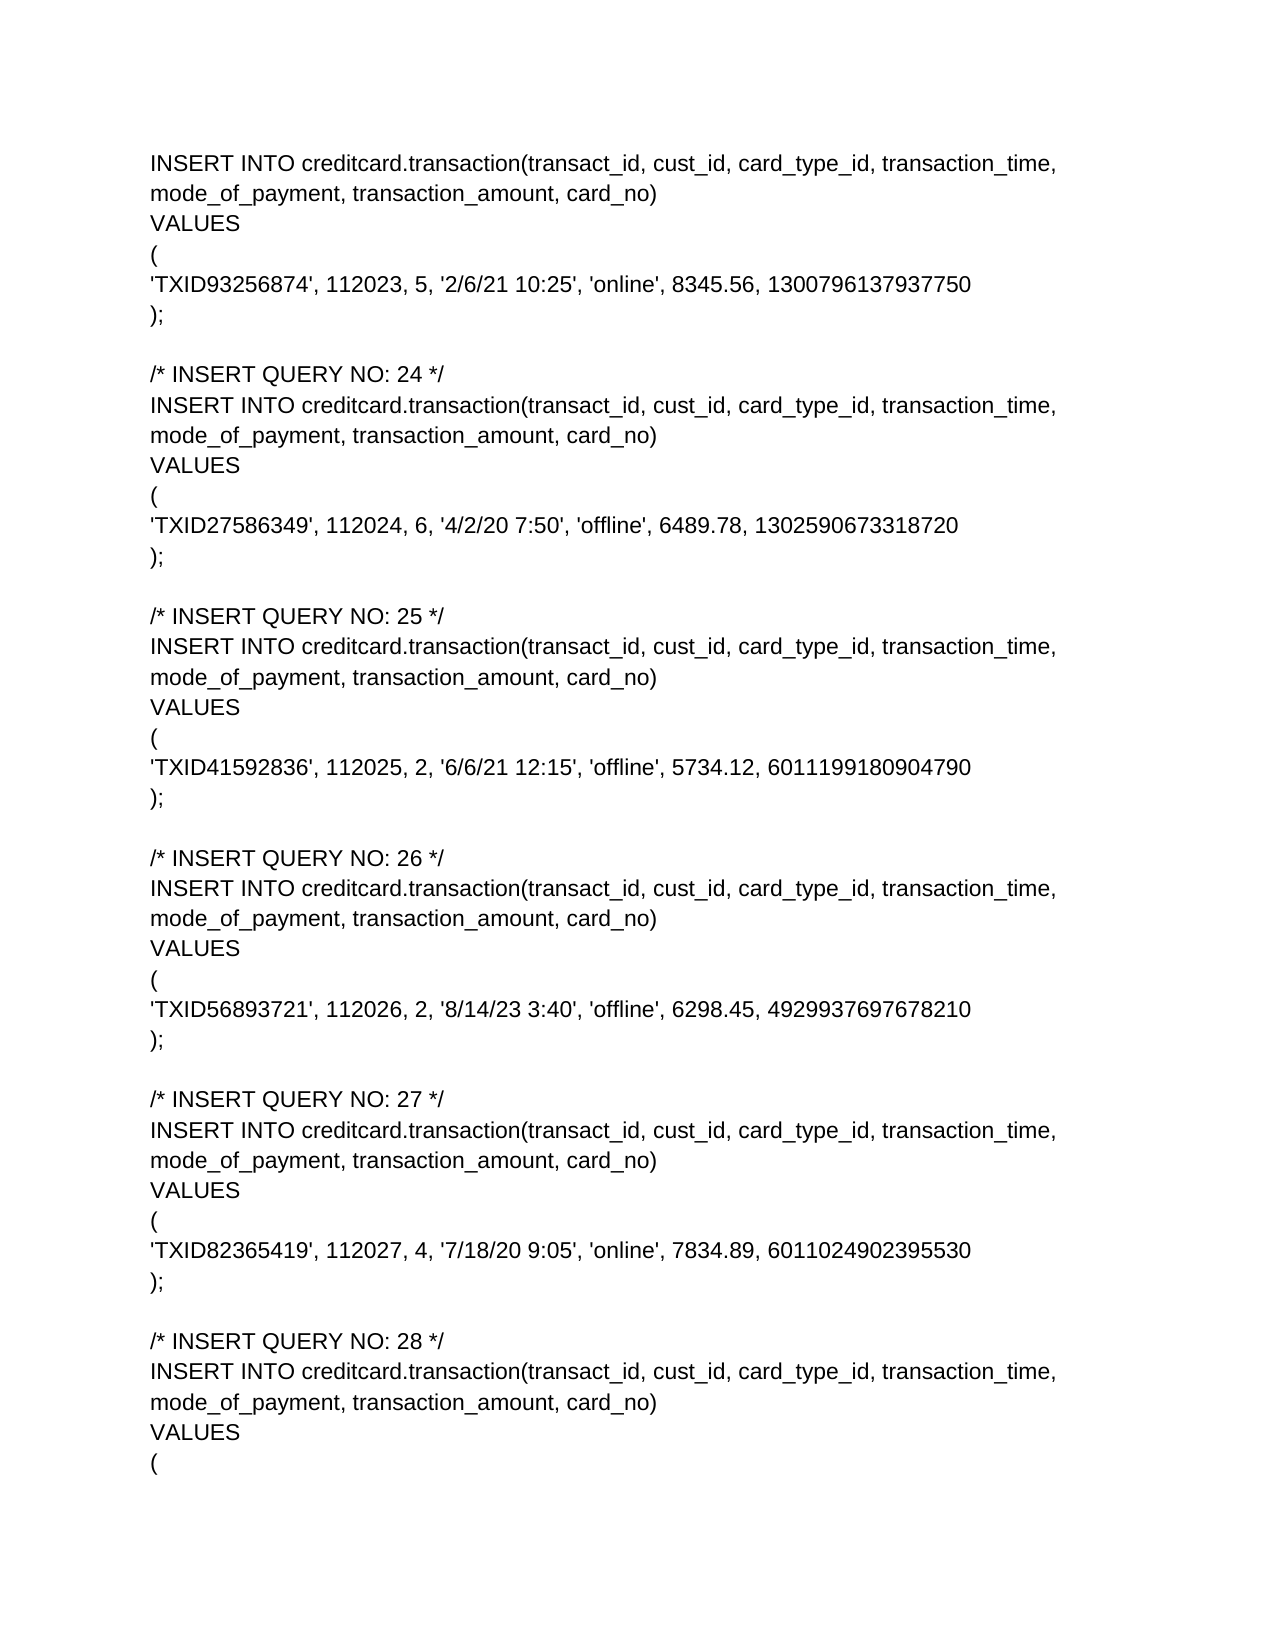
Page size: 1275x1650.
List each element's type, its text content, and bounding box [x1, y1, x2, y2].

text ( [150, 241, 1125, 267]
text VALUES [150, 935, 1125, 962]
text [150, 150, 1125, 207]
text VALUES [150, 1177, 1125, 1203]
text 'TXID27586349', 112024, 6, '4/2/20 7:50', 'offline', 6489.78, 1302590673318720 [150, 512, 1125, 539]
text 'TXID82365419', 112027, 4, '7/18/20 9:05', 'online', 7834.89, 6011024902395530 [150, 1237, 1125, 1264]
text VALUES [150, 452, 1125, 478]
text ); [150, 543, 1125, 569]
text ( [150, 724, 1125, 750]
text ( [150, 1449, 1125, 1475]
text INSERT INTO creditcard.transaction(transact_id, cust_id, card_type_id, transaction_time, mode_of_payment, transaction_amount, card_no) [150, 392, 1125, 448]
text ( [150, 1207, 1125, 1234]
text VALUES [150, 694, 1125, 720]
text ); [150, 1268, 1125, 1294]
text 'TXID41592836', 112025, 2, '6/6/21 12:15', 'offline', 5734.12, 6011199180904790 [150, 754, 1125, 781]
text VALUES [150, 1419, 1125, 1445]
text INSERT INTO creditcard.transaction(transact_id, cust_id, card_type_id, transaction_time, mode_of_payment, transaction_amount, card_no) [150, 875, 1125, 932]
text ); [150, 1026, 1125, 1052]
text ); [150, 301, 1125, 327]
text 'TXID93256874', 112023, 5, '2/6/21 10:25', 'online', 8345.56, 1300796137937750 [150, 271, 1125, 297]
text /* INSERT QUERY NO: 24 */ [150, 361, 1125, 388]
text ( [150, 966, 1125, 992]
text INSERT INTO creditcard.transaction(transact_id, cust_id, card_type_id, transaction_time, mode_of_payment, transaction_amount, card_no) [150, 633, 1125, 690]
text ( [150, 482, 1125, 509]
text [150, 1358, 1125, 1415]
text ); [150, 784, 1125, 811]
text 'TXID56893721', 112026, 2, '8/14/23 3:40', 'offline', 6298.45, 4929937697678210 [150, 996, 1125, 1022]
text VALUES [150, 210, 1125, 237]
text /* INSERT QUERY NO: 25 */ [150, 603, 1125, 629]
text /* INSERT QUERY NO: 28 */ [150, 1328, 1125, 1354]
text INSERT INTO creditcard.transaction(transact_id, cust_id, card_type_id, transaction_time, mode_of_payment, transaction_amount, card_no) [150, 1117, 1125, 1173]
text /* INSERT QUERY NO: 27 */ [150, 1086, 1125, 1113]
text /* INSERT QUERY NO: 26 */ [150, 845, 1125, 871]
